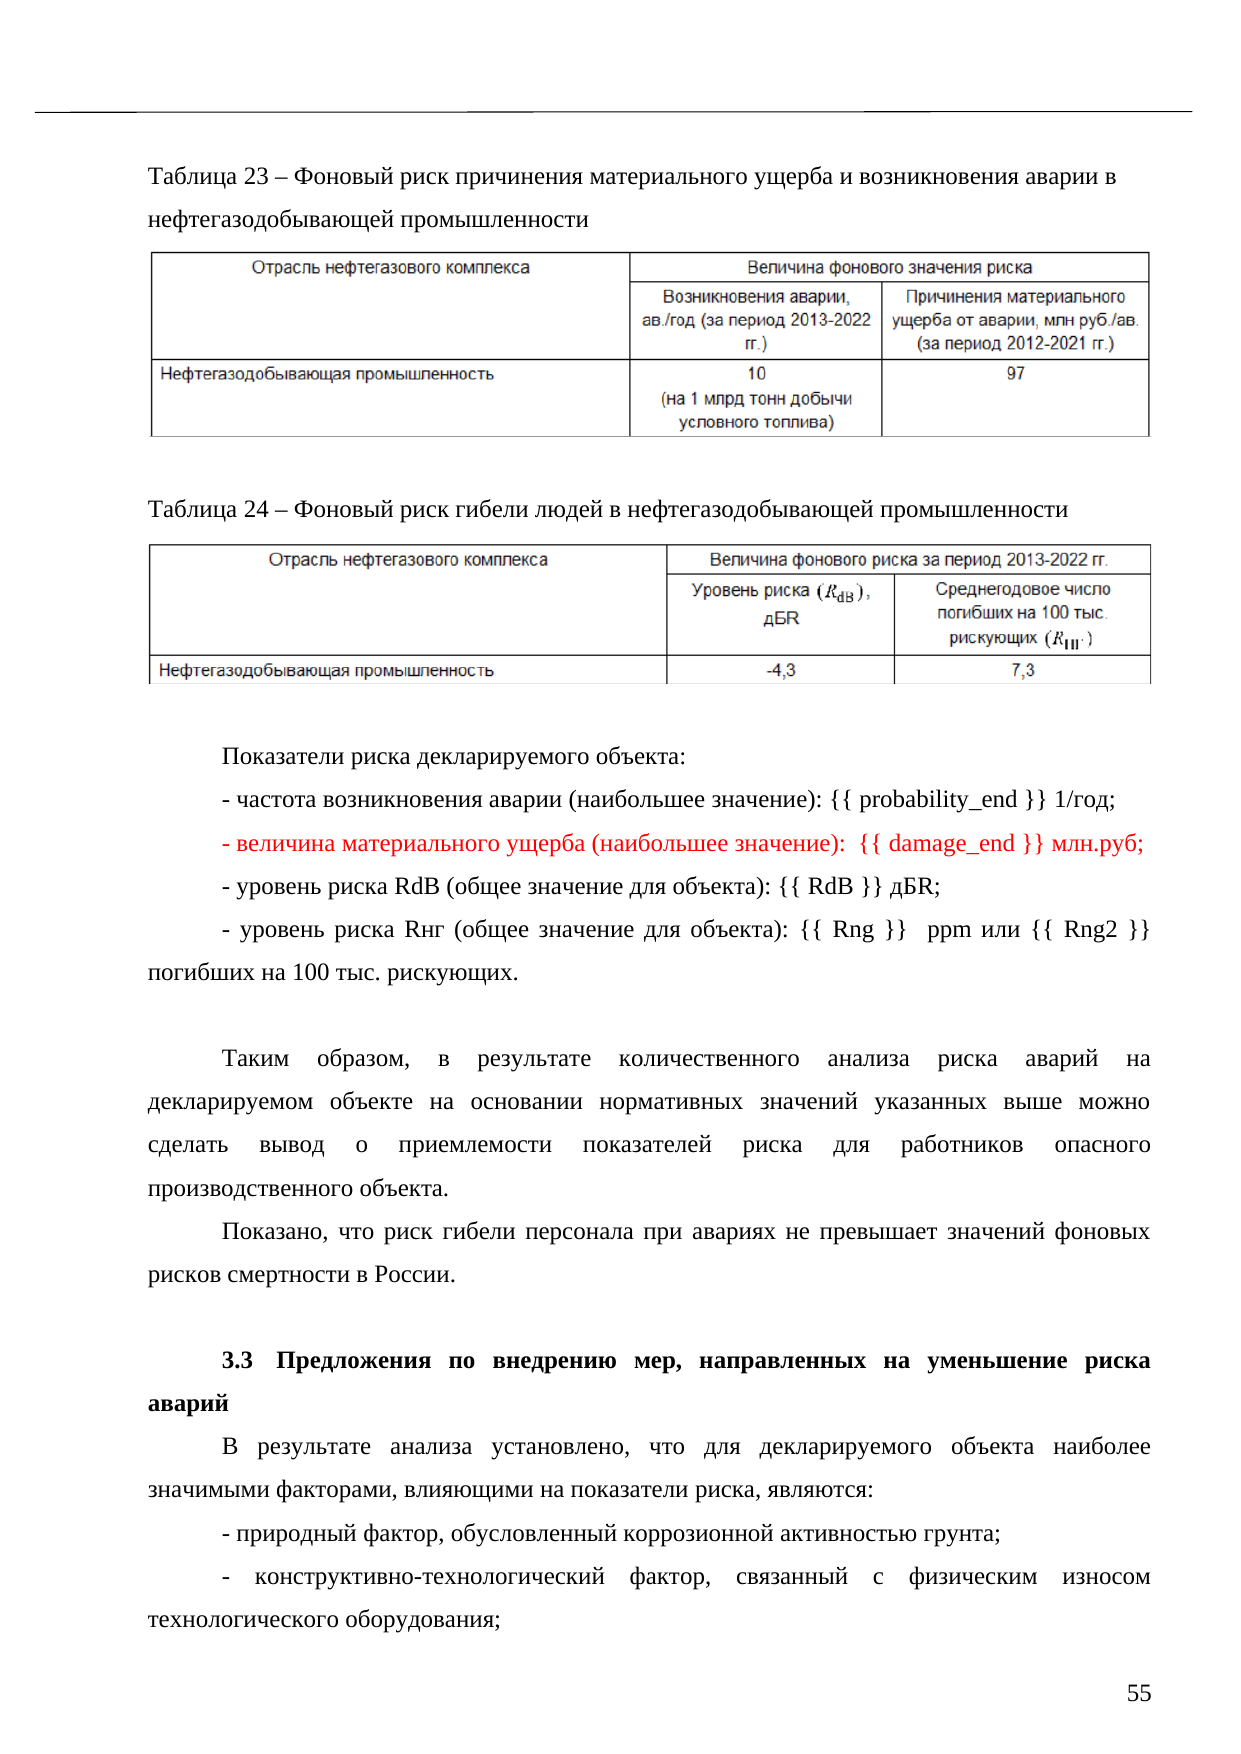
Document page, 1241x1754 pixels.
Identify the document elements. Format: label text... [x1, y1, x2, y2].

subtitle Предложения по внедрению мер, направленных на уменьшение риска аварий [148, 1345, 1152, 1417]
list - природный фактор, обусловленный коррозионной активностью грунта; [148, 1518, 1152, 1546]
picture [147, 247, 1152, 437]
picture [147, 537, 1152, 684]
text - частота возникновения аварии (наибольшее значение): {{ probability_end }} 1/год; [148, 784, 1152, 813]
list Показано, что риск гибели персонала при авариях не превышает значений фоновых рисков смертности в России. [148, 1216, 1152, 1288]
text - уровень риска Rнг (общее значение для объекта): {{ Rng }} ppm или {{ Rng2 }} погибших на 100 тыс. рискующих. [148, 914, 1152, 986]
list - конструктивно-технологический фактор, связанный с физическим износом технологического оборудования; [148, 1561, 1152, 1633]
text - уровень риска RdB (общее значение для объекта): {{ RdB }} дБR; [148, 871, 1152, 899]
text - величина материального ущерба (наибольшее значение): {{ damage_end }} млн.руб; [148, 828, 1152, 856]
text Показатели риска декларируемого объекта: [148, 741, 1152, 770]
text Таким образом, в результате количественного анализа риска аварий на декларируемом объекте на основании нормативных значений указанных выше можно сделать вывод о приемлемости показателей риска для работников опасного производственного объекта. [148, 1043, 1152, 1201]
list В результате анализа установлено, что для декларируемого объекта наиболее значимыми факторами, влияющими на показатели риска, являются: [148, 1431, 1152, 1503]
